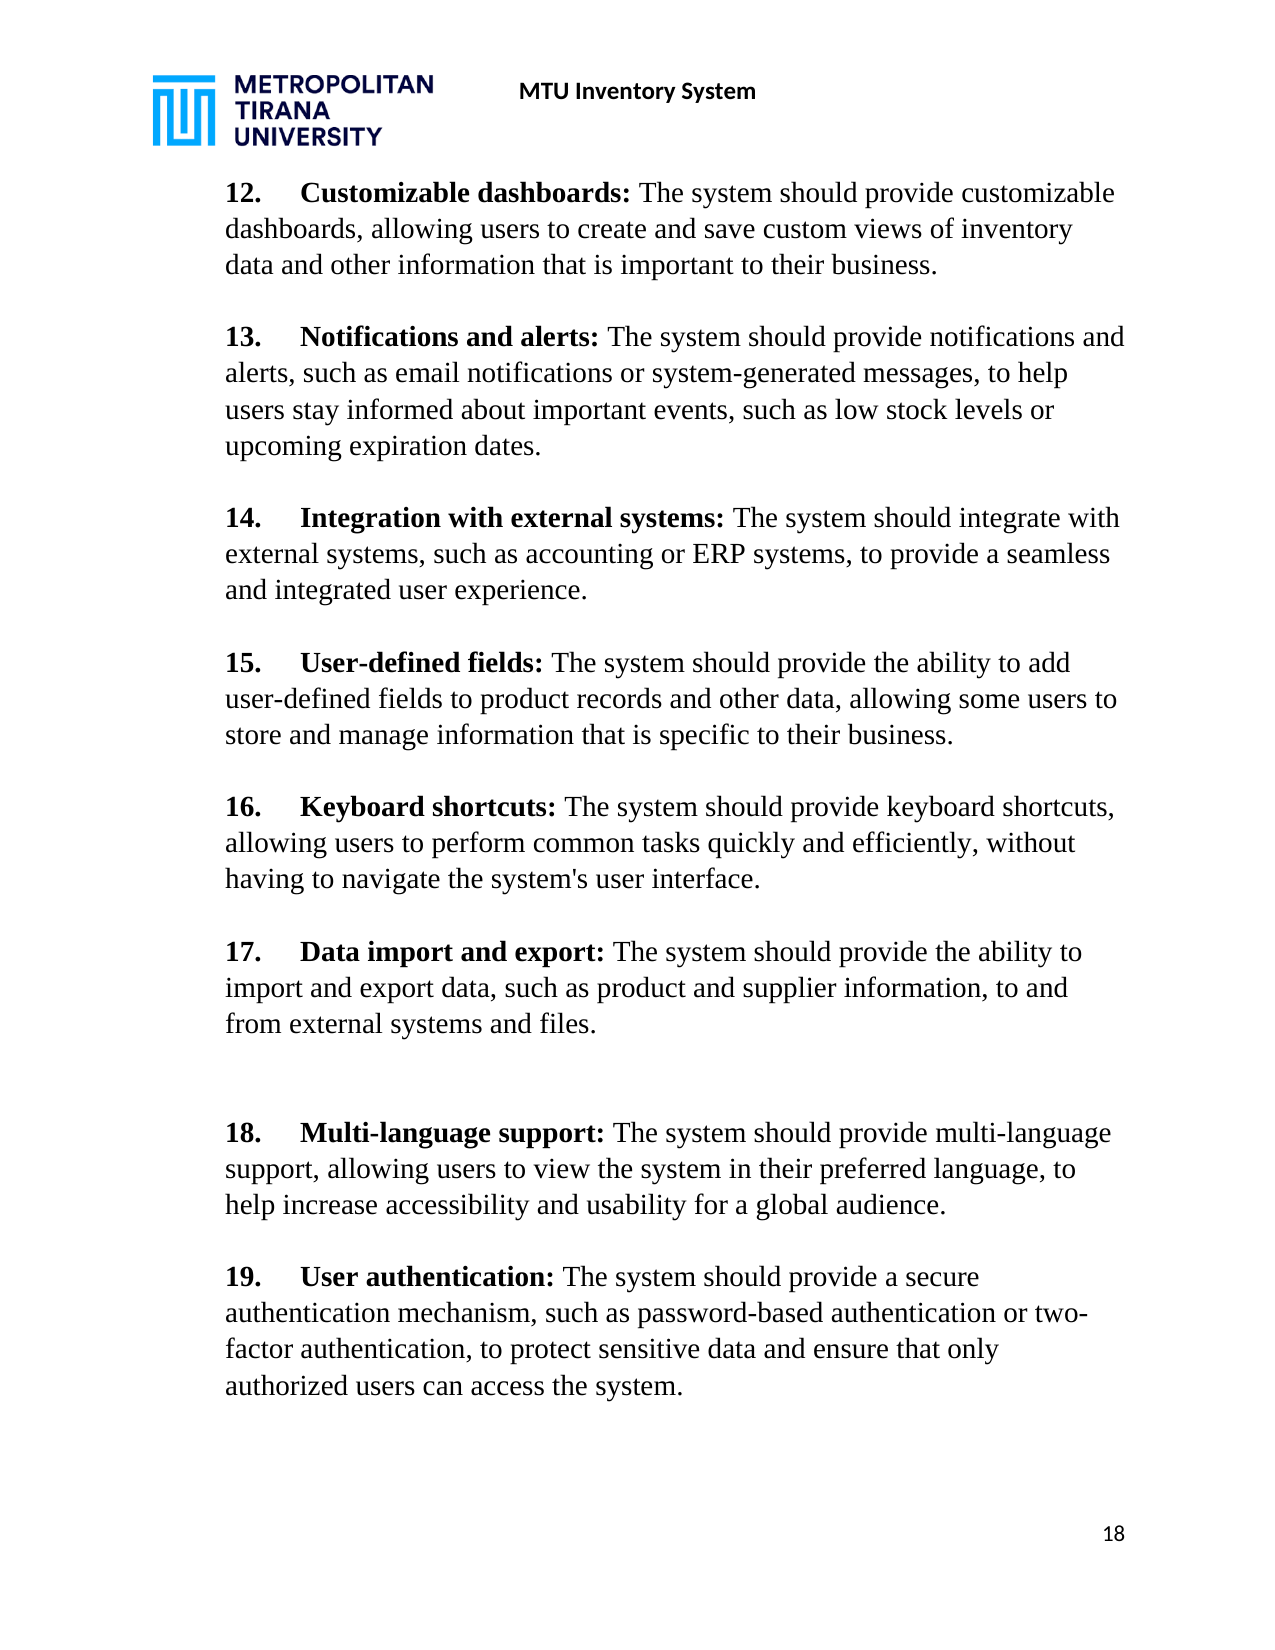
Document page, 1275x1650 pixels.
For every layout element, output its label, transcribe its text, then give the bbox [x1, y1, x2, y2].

list 18. Multi-language support: The system should provide multi-language support, allowing users to view the system in their preferred language, to help increase accessibility and usability for a global audience. [225, 1115, 1125, 1221]
list 15. User-defined fields: The system should provide the ability to add user-defined fields to product records and other data, allowing some users to store and manage information that is specific to their business. [225, 645, 1125, 751]
list 17. Data import and export: The system should provide the ability to import and export data, such as product and supplier information, to and from external systems and files. [225, 934, 1125, 1040]
list 19. User authentication: The system should provide a secure authentication mechanism, such as password-based authentication or two-factor authentication, to protect sensitive data and ensure that only authorized users can access the system. [225, 1259, 1125, 1401]
list 12. Customizable dashboards: The system should provide customizable dashboards, allowing users to create and save custom views of inventory data and other information that is important to their business. [225, 175, 1125, 281]
list 16. Keyboard shortcuts: The system should provide keyboard shortcuts, allowing users to perform common tasks quickly and efficiently, without having to navigate the system's user interface. [225, 789, 1125, 895]
list 13. Notifications and alerts: The system should provide notifications and alerts, such as email notifications or system-generated messages, to help users stay informed about important events, such as low stock levels or upcoming expiration dates. [225, 319, 1125, 461]
list 14. Integration with external systems: The system should integrate with external systems, such as accounting or ERP systems, to provide a seamless and integrated user experience. [225, 500, 1125, 606]
picture [150, 75, 439, 147]
